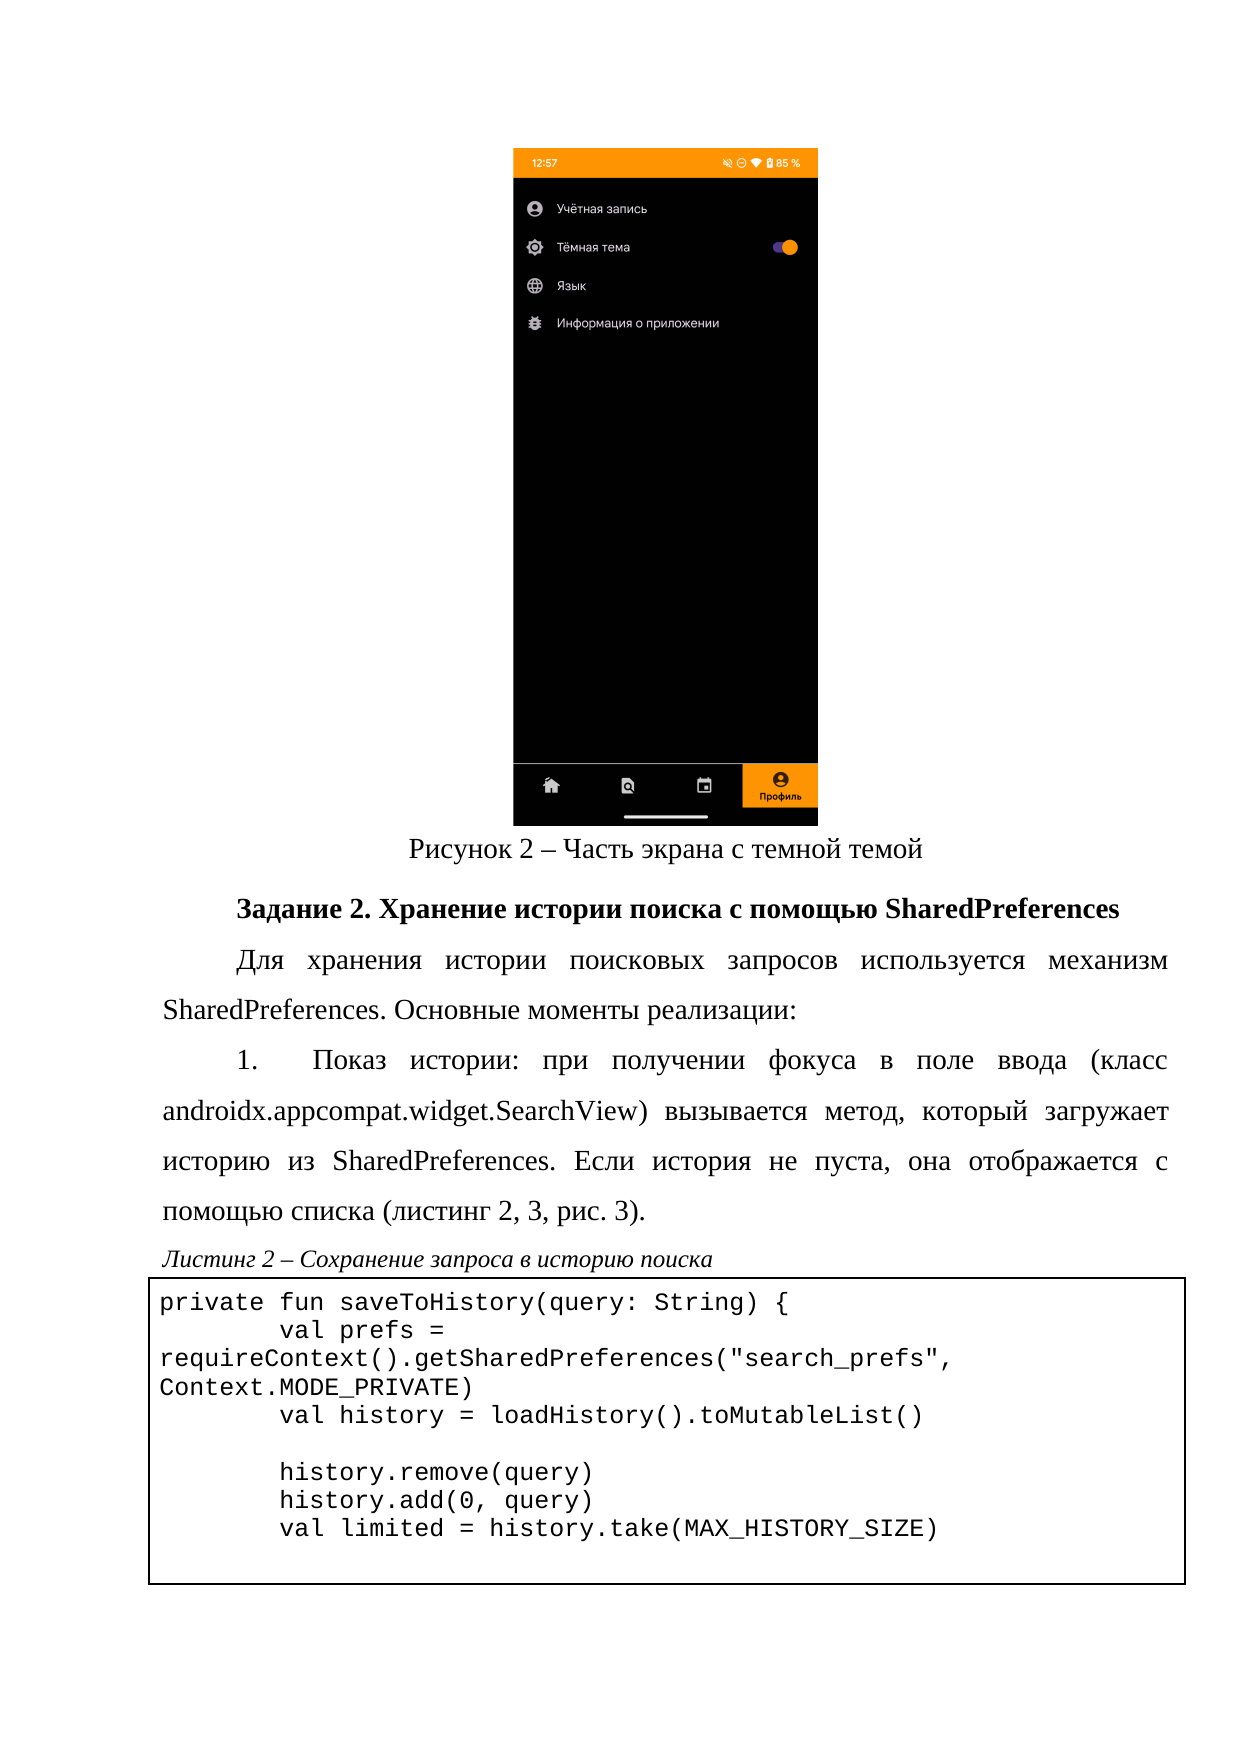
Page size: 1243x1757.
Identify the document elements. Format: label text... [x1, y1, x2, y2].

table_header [150, 1279, 1184, 1583]
text Для хранения истории поисковых запросов используется механизм SharedPreferences. Основные моменты реализации: [162, 942, 1169, 1026]
picture [513, 148, 818, 826]
text Рисунок 2 – Часть экрана с темной темой [170, 831, 1161, 865]
list Показ истории: при получении фокуса в поле ввода (класс androidx.appcompat.widget.SearchView) вызывается метод, который загружает историю из SharedPreferences. Если история не пуста, она отображается с помощью списка (листинг 2, 3, рис. 3). [162, 1042, 1169, 1227]
subtitle Задание 2. Хранение истории поиска с помощью SharedPreferences [148, 892, 1184, 925]
text Листинг 2 – Сохранение запроса в историю поиска [162, 1244, 1184, 1272]
